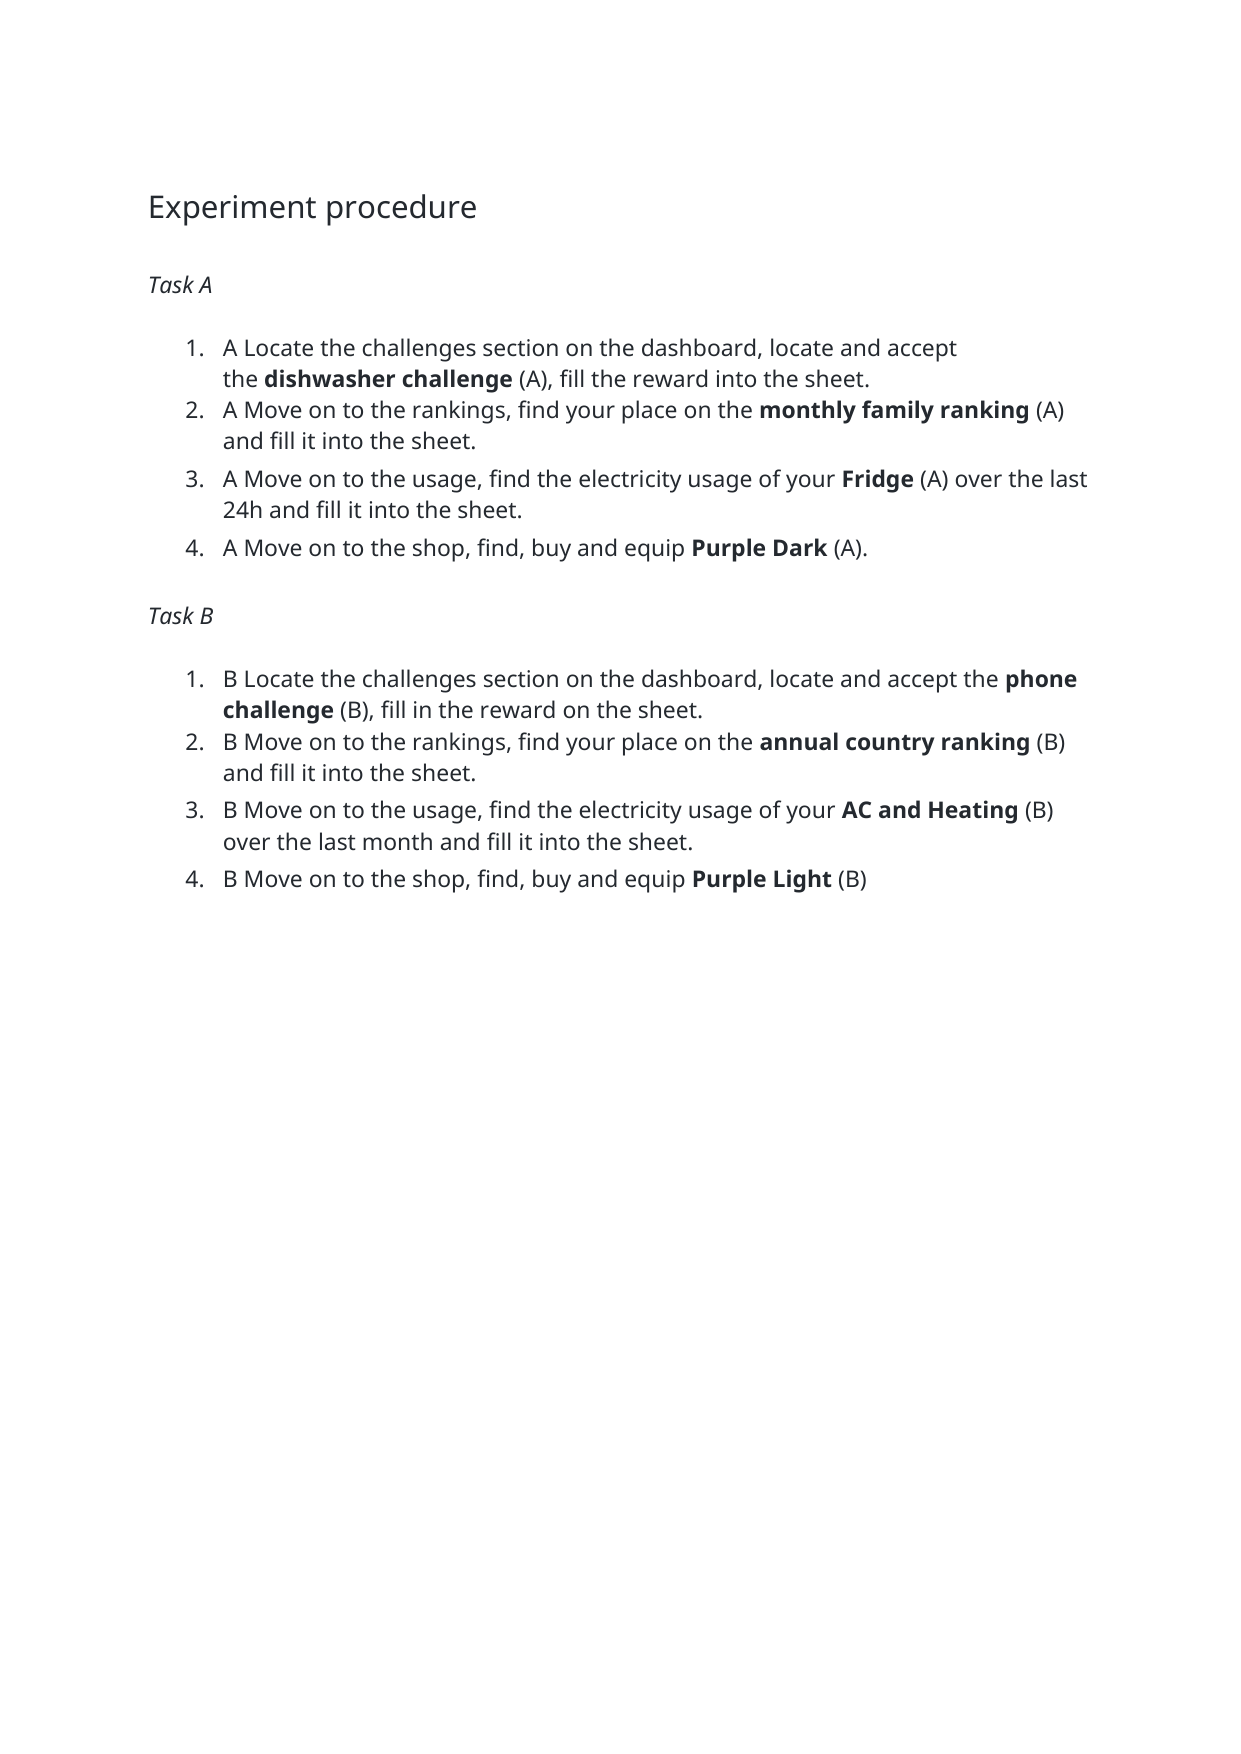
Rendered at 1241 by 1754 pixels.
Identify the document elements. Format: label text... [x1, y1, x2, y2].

subtitle Task B [148, 600, 1093, 631]
subtitle Experiment procedure [148, 185, 1093, 228]
list A Move on to the rankings, find your place on the monthly family ranking (A) and fill it into the sheet. [185, 394, 1093, 456]
list A Locate the challenges section on the dashboard, locate and accept the dishwasher challenge (A), fill the reward into the sheet. [185, 331, 1093, 394]
list B Move on to the shop, find, buy and equip Purple Light (B) [185, 863, 1093, 894]
subtitle Task A [148, 268, 1093, 300]
list B Move on to the usage, find the electricity usage of your AC and Heating (B) over the last month and fill it into the sheet. [185, 794, 1093, 857]
list A Move on to the shop, find, buy and equip Purple Dark (A). [185, 531, 1093, 563]
list B Locate the challenges section on the dashboard, locate and accept the phone challenge (B), fill in the reward on the sheet. [185, 663, 1093, 726]
list A Move on to the usage, find the electricity usage of your Fridge (A) over the last 24h and fill it into the sheet. [185, 463, 1093, 525]
list B Move on to the rankings, find your place on the annual country ranking (B) and fill it into the sheet. [185, 726, 1093, 788]
